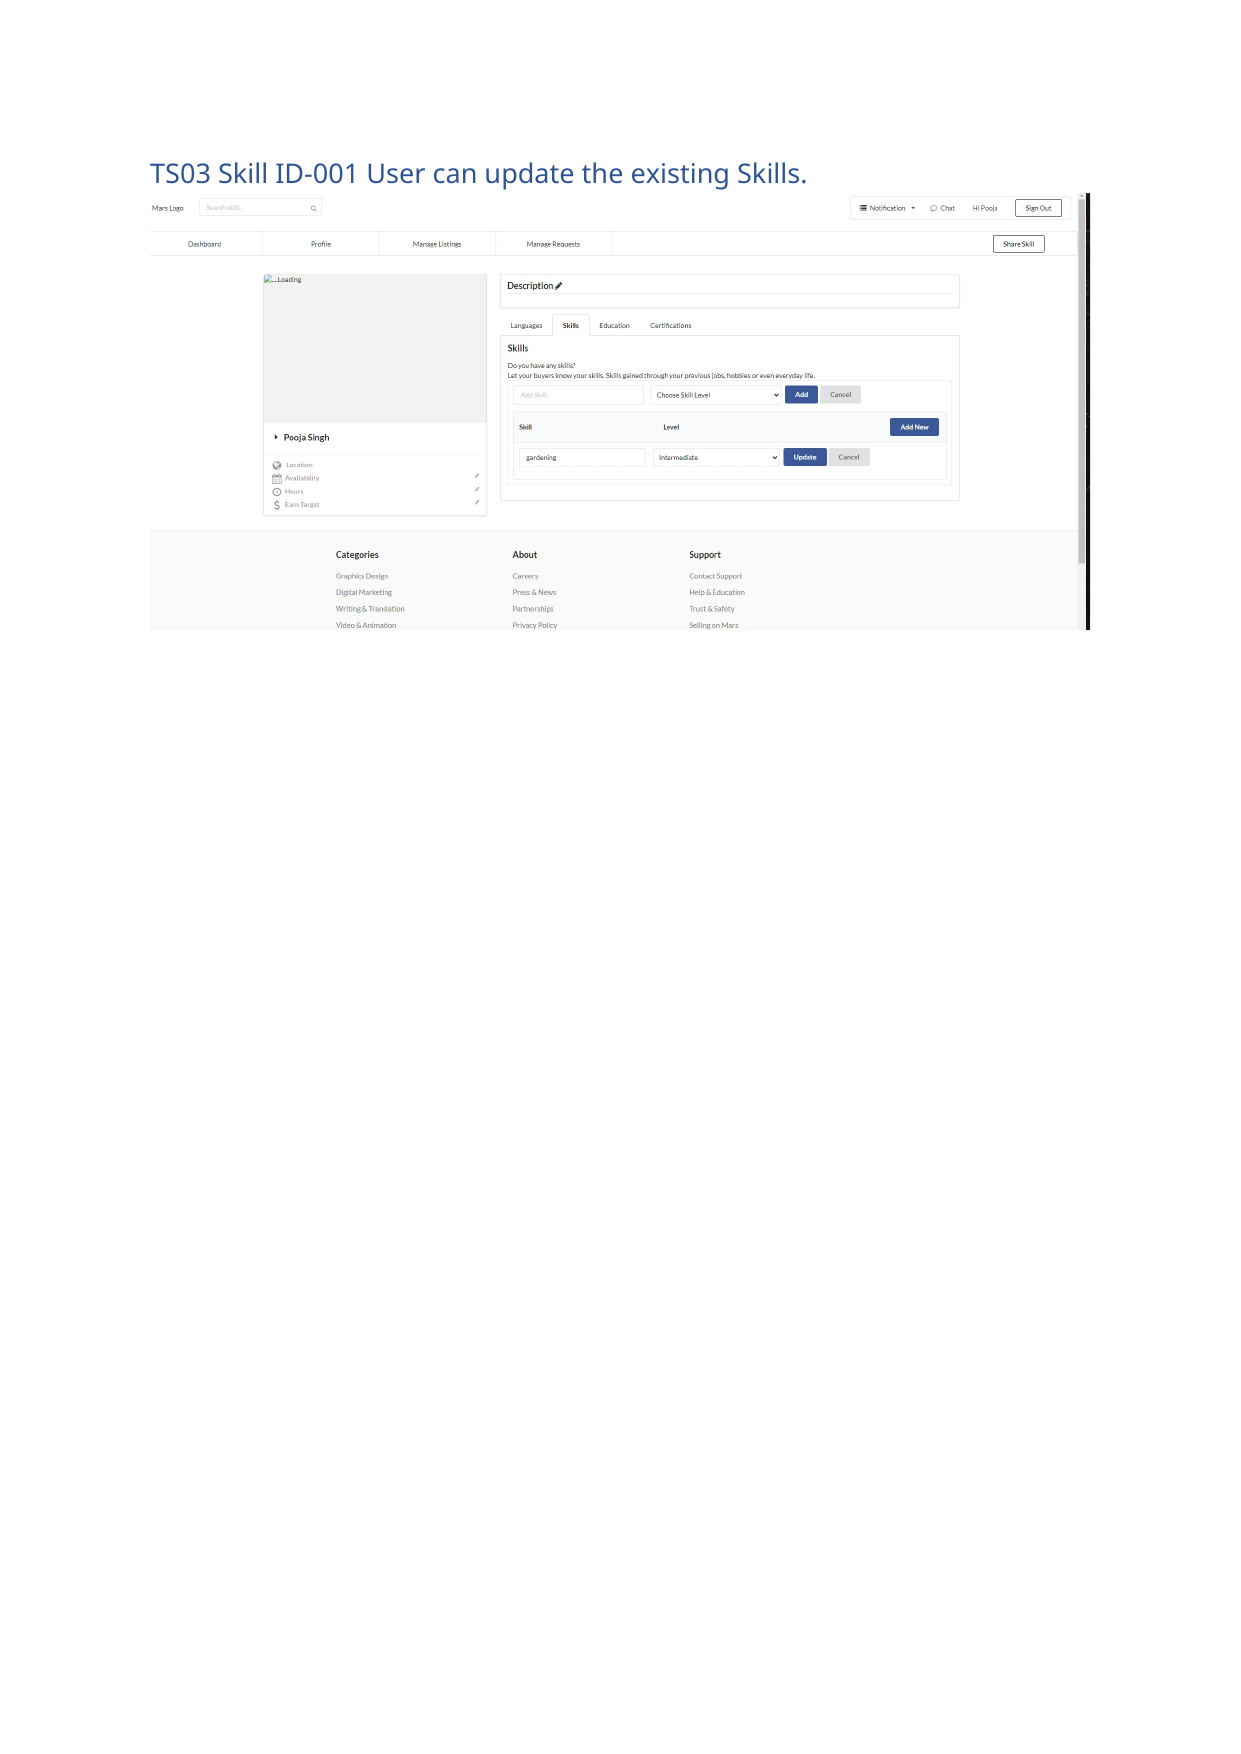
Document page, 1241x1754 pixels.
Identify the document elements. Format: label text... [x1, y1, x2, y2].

subtitle TS03 Skill ID-001 User can update the existing Skills. [150, 154, 1090, 191]
picture [150, 193, 1091, 630]
